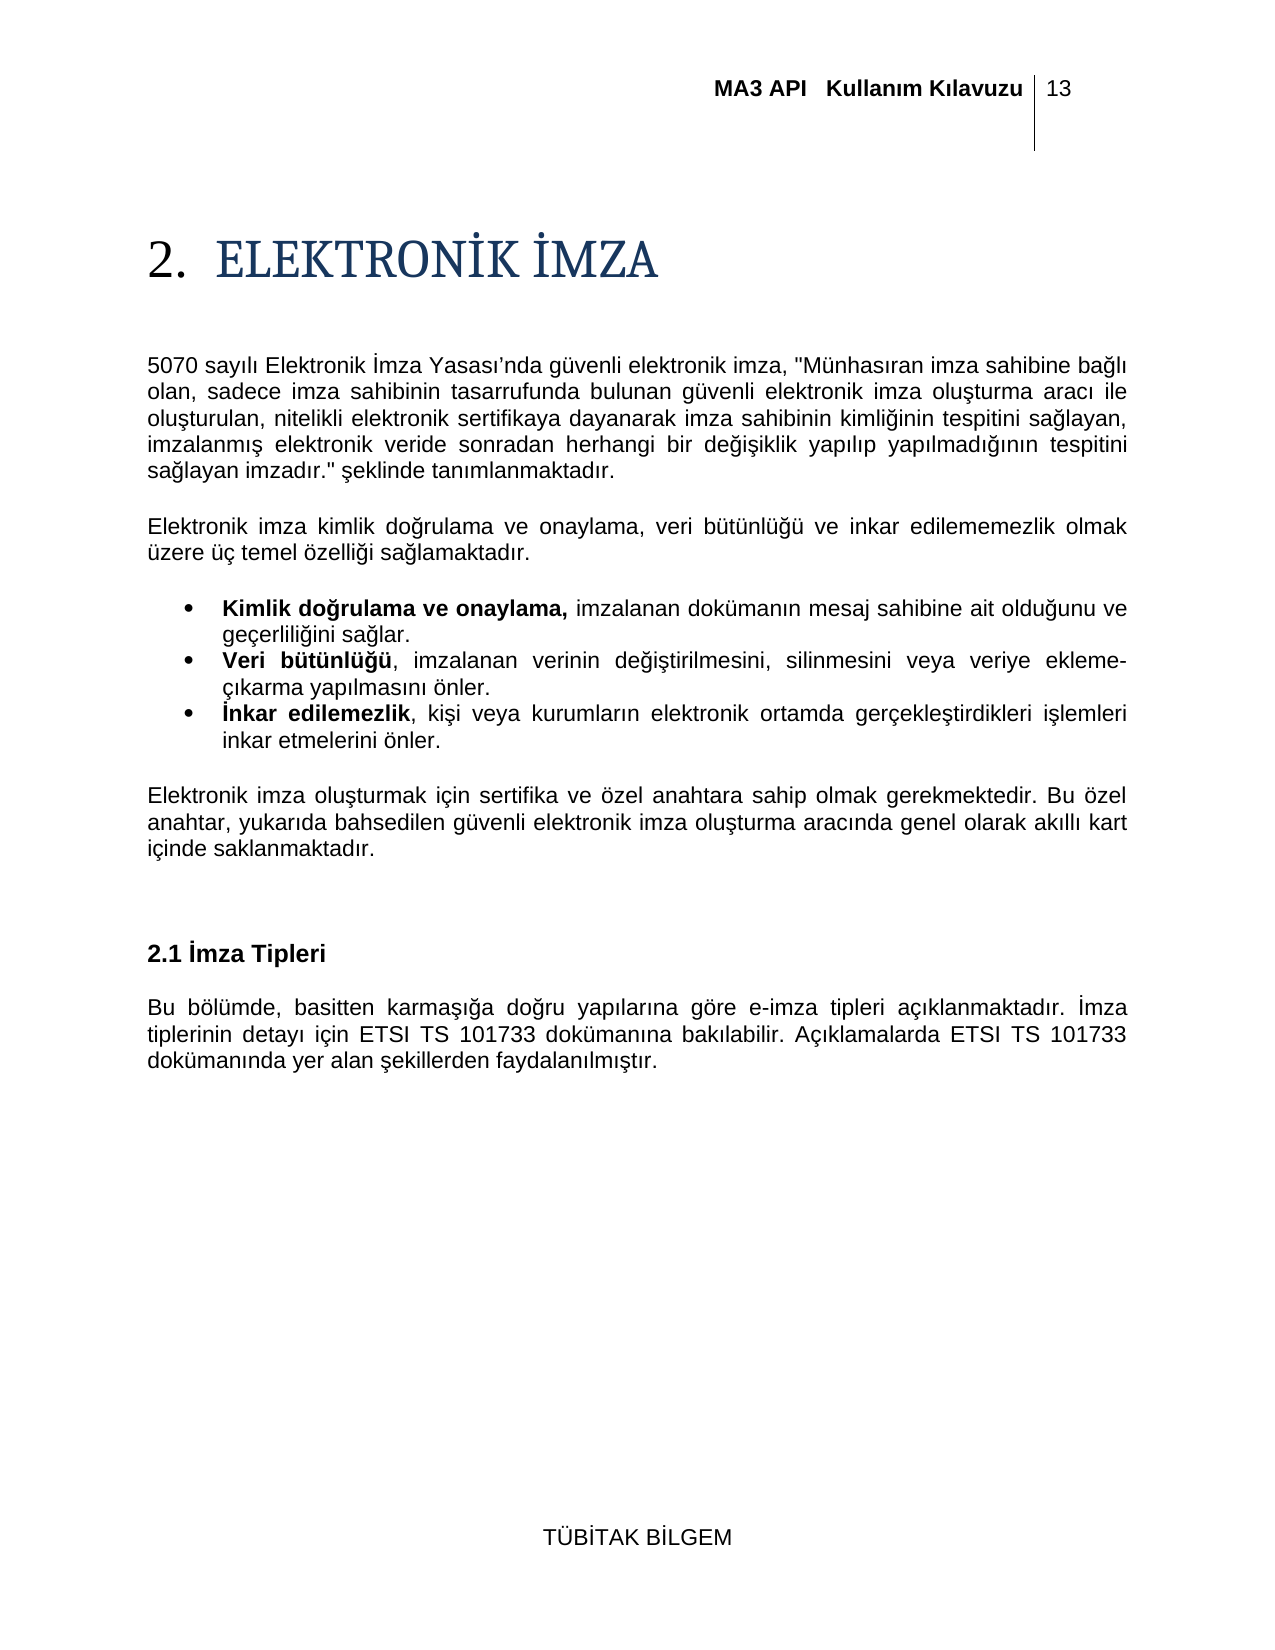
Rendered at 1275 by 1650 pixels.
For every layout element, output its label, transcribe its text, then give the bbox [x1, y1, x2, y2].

subtitle İmza Tipleri [147, 997, 1128, 1026]
text Elektronik imza kimlik doğrulama ve onaylama, veri bütünlüğü ve inkar edilememezlik olmak üzere üç temel özelliği sağlamaktadır. [147, 513, 1128, 566]
list Veri bütünlüğü, imzalanan verinin değiştirilmesini, silinmesini veya veriye ekleme-çıkarma yapılmasını önler. [184, 677, 1128, 729]
text 5070 sayılı Elektronik İmza Yasası’nda güvenli elektronik imza, "Münhasıran imza sahibine bağlı olan, sadece imza sahibinin tasarrufunda bulunan güvenli elektronik imza oluşturma aracı ile oluşturulan, nitelikli elektronik sertifikaya dayanarak imza sahibinin kimliğinin tespitini sağlayan, imzalanmış elektronik veride sonradan herhangi bir değişiklik yapılıp yapılmadığının tespitini sağlayan imzadır." şeklinde tanımlanmaktadır. [147, 352, 1128, 484]
text Elektronik imza oluşturmak için sertifika ve özel anahtara sahip olmak gerekmektedir. Bu özel anahtar, yukarıda bahsedilen güvenli elektronik imza oluşturma aracında genel olarak akıllı kart içinde saklanmaktadır. [147, 840, 1128, 919]
text Bu bölümde, basitten karmaşığa doğru yapılarına göre e-imza tipleri açıklanmaktadır. İmza tiplerinin detayı için ETSI TS 101733 dokümanına bakılabilir. Açıklamalarda ETSI TS 101733 dokümanında yer alan şekillerden faydalanılmıştır. [147, 1053, 1128, 1132]
list İnkar edilemezlik, kişi veya kurumların elektronik ortamda gerçekleştirdikleri işlemleri inkar etmelerini önler. [184, 758, 1128, 811]
subtitle ELEKTRONİK İMZA [147, 227, 1128, 291]
list Kimlik doğrulama ve onaylama, imzalanan dokümanın mesaj sahibine ait olduğunu ve geçerliliğini sağlar. [184, 595, 1128, 647]
